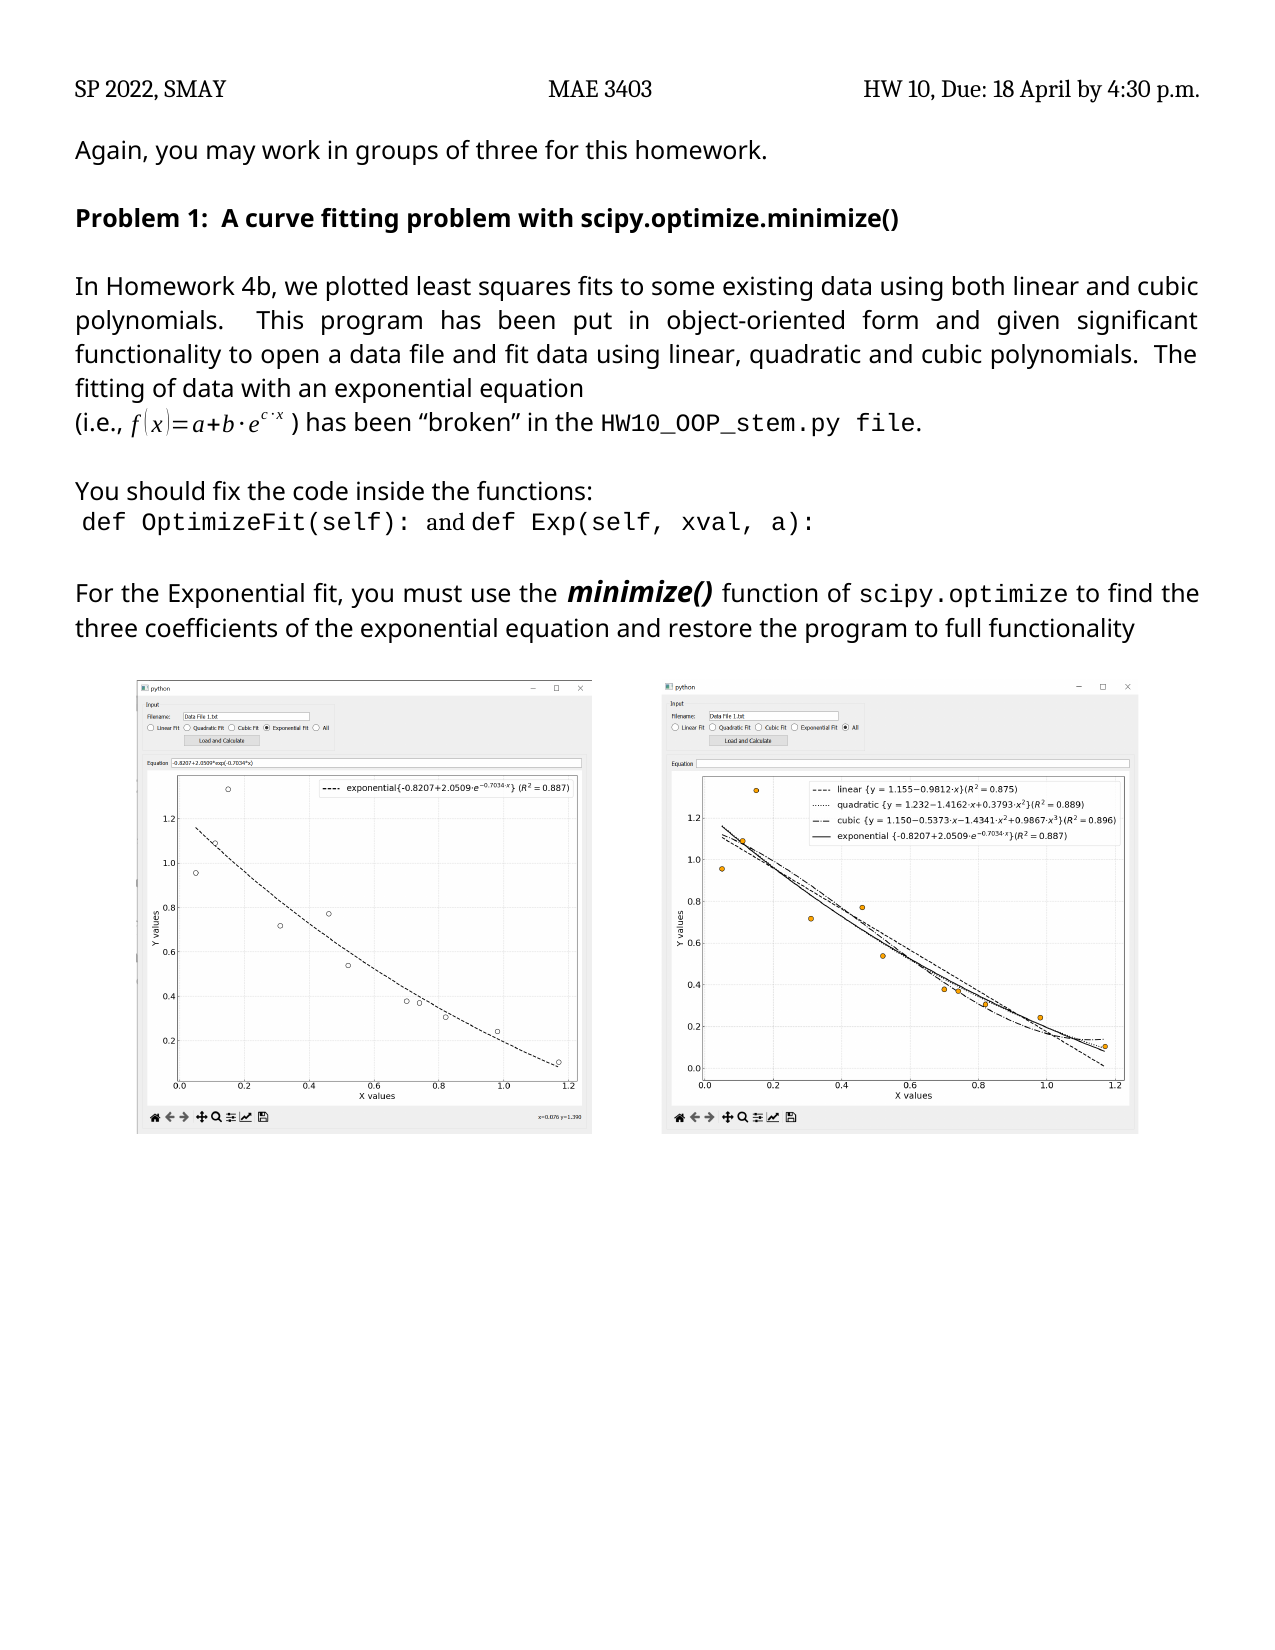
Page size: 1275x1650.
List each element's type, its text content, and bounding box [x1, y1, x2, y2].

picture [661, 679, 1139, 1134]
text def OptimizeFit(self): and def Exp(self, xval, a): [75, 507, 1200, 537]
text You should fix the code inside the functions: [75, 473, 1200, 507]
picture [136, 680, 592, 1134]
text (i.e., ) has been “broken” in the HW10_OOP_stem.py file. [75, 405, 1200, 439]
text In Homework 4b, we plotted least squares fits to some existing data using both linear and cubic polynomials. This program has been put in object-oriented form and given significant functionality to open a data file and fit data using linear, quadratic and cubic polynomials. The fitting of data with an exponential equation [75, 269, 1200, 405]
text For the Exponential fit, you must use the minimize() function of scipy.optimize to find the three coefficients of the exponential equation and restore the program to full functionality [75, 571, 1200, 645]
text Again, you may work in groups of three for this homework. [75, 132, 1200, 167]
text Problem 1: A curve fitting problem with scipy.optimize.minimize() [75, 201, 1200, 235]
